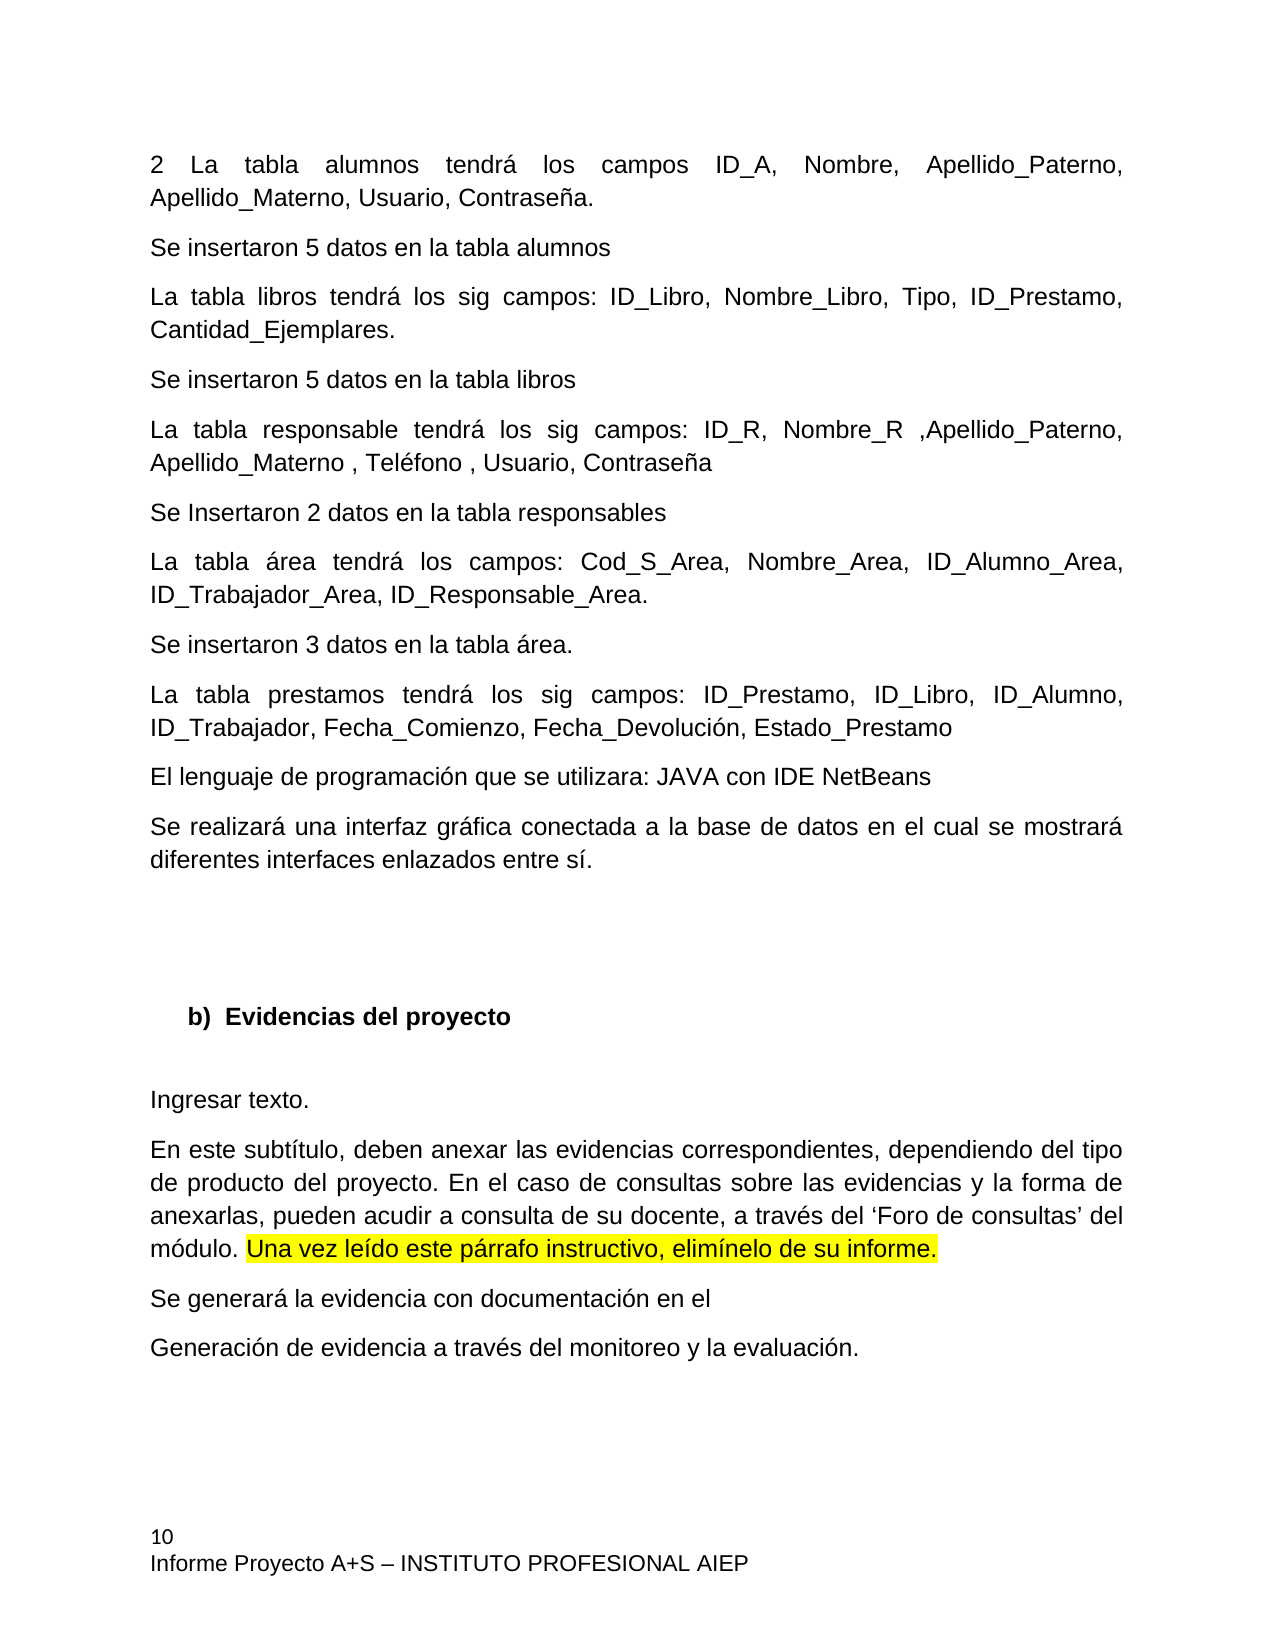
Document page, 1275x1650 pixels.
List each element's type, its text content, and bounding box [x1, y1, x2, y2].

text La tabla prestamos tendrá los sig campos: ID_Prestamo, ID_Libro, ID_Alumno, ID_Trabajador, Fecha_Comienzo, Fecha_Devolución, Estado_Prestamo [150, 679, 1125, 741]
text Se Insertaron 2 datos en la tabla responsables [150, 497, 1125, 526]
text Se insertaron 5 datos en la tabla libros [150, 365, 1125, 394]
subtitle Evidencias del proyecto [187, 1002, 1125, 1031]
text Ingresar texto. [150, 1085, 1125, 1114]
text 2 La tabla alumnos tendrá los campos ID_A, Nombre, Apellido_Paterno, Apellido_Materno, Usuario, Contraseña. [150, 150, 1125, 212]
text El lenguaje de programación que se utilizara: JAVA con IDE NetBeans [150, 762, 1125, 791]
text Se insertaron 3 datos en la tabla área. [150, 630, 1125, 659]
text Se generará la evidencia con documentación en el [150, 1283, 1125, 1312]
text En este subtítulo, deben anexar las evidencias correspondientes, dependiendo del tipo de producto del proyecto. En el caso de consultas sobre las evidencias y la forma de anexarlas, pueden acudir a consulta de su docente, a través del ‘Foro de consultas’ del módulo. Una vez leído este párrafo instructivo, elimínelo de su informe. [150, 1135, 1125, 1263]
text Se insertaron 5 datos en la tabla alumnos [150, 233, 1125, 261]
text La tabla libros tendrá los sig campos: ID_Libro, Nombre_Libro, Tipo, ID_Prestamo, Cantidad_Ejemplares. [150, 282, 1125, 344]
text La tabla área tendrá los campos: Cod_S_Area, Nombre_Area, ID_Alumno_Area, ID_Trabajador_Area, ID_Responsable_Area. [150, 547, 1125, 609]
text La tabla responsable tendrá los sig campos: ID_R, Nombre_R ,Apellido_Paterno, Apellido_Materno , Teléfono , Usuario, Contraseña [150, 415, 1125, 477]
text Generación de evidencia a través del monitoreo y la evaluación. [150, 1333, 1125, 1362]
text Se realizará una interfaz gráfica conectada a la base de datos en el cual se mostrará diferentes interfaces enlazados entre sí. [150, 812, 1125, 874]
